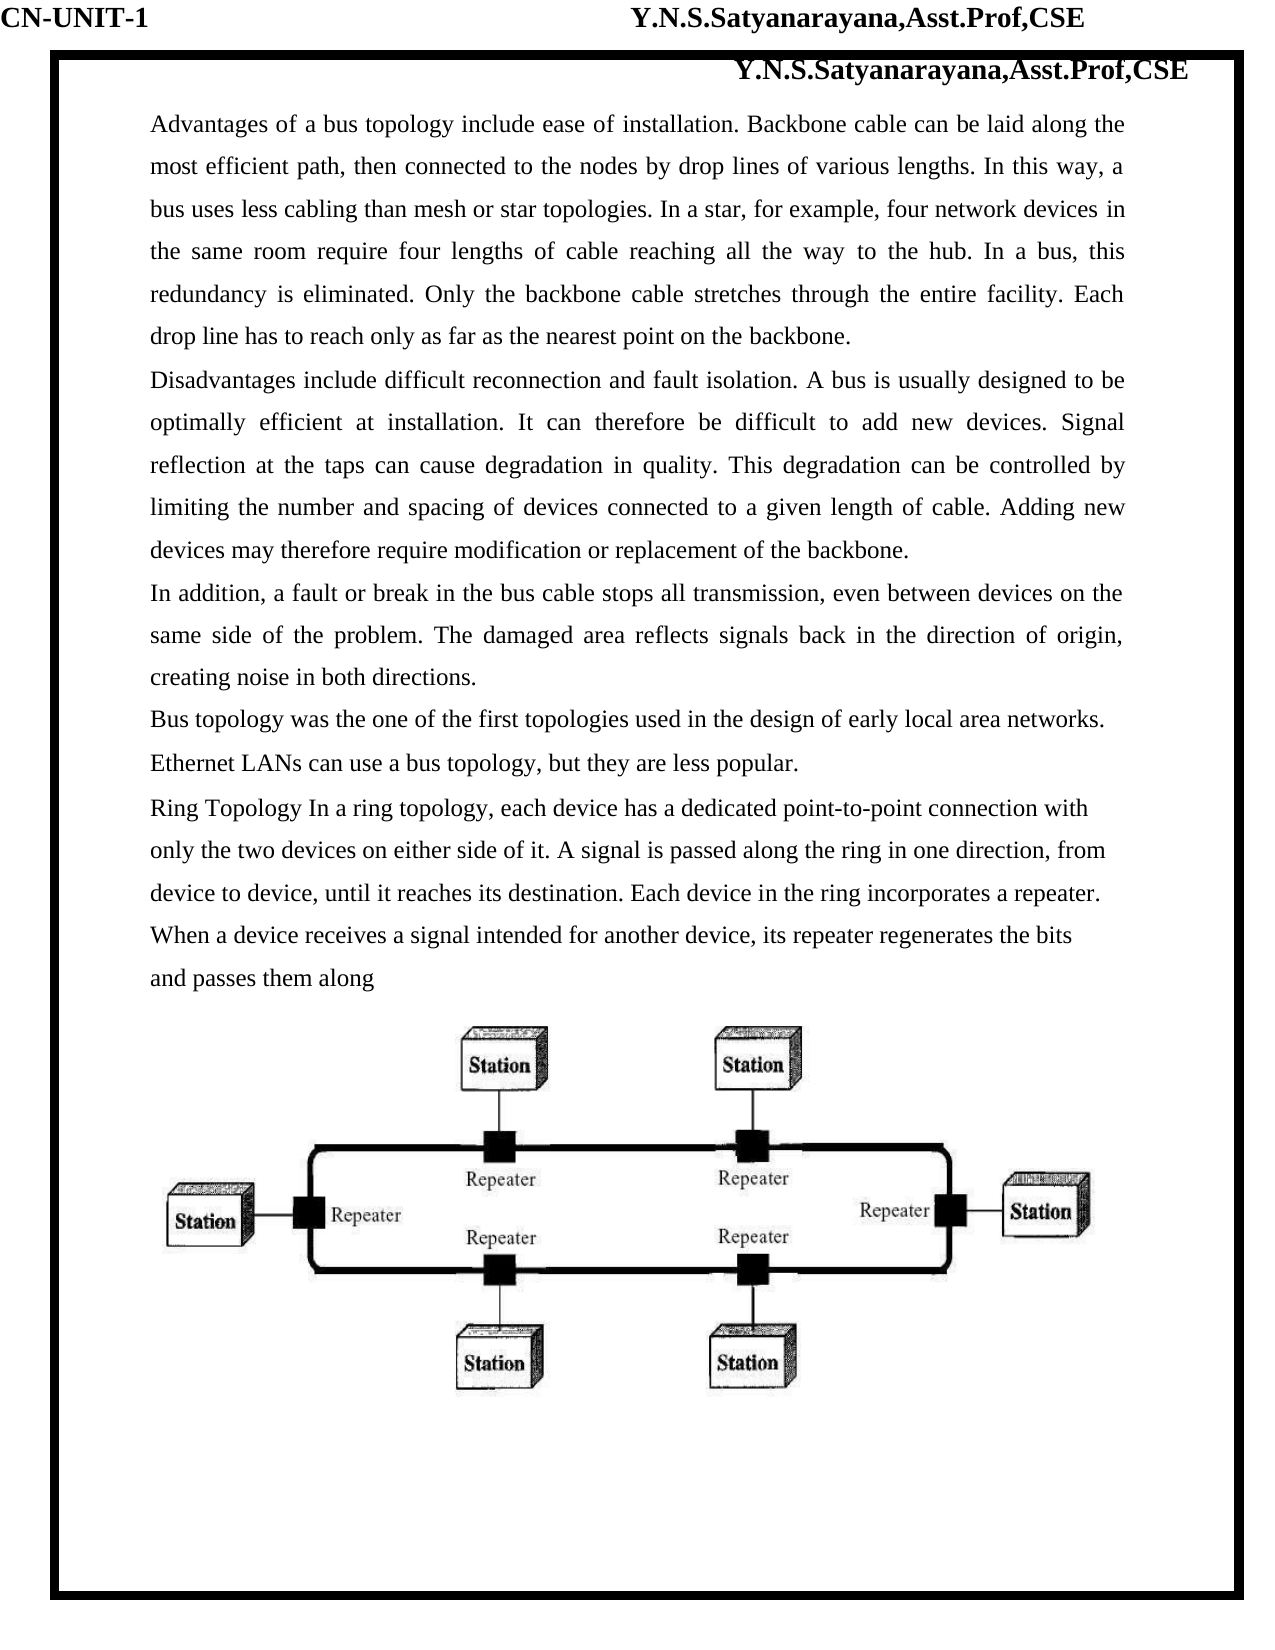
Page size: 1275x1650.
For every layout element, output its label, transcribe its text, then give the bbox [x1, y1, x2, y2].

text Disadvantages include difficult reconnection and fault isolation. A bus is usually designed to be optimally efficient at installation. It can therefore be difficult to add new devices. Signal reflection at the taps can cause degradation in quality. This degradation can be controlled by limiting the number and spacing of devices connected to a given length of cable. Adding new devices may therefore require modification or replacement of the backbone. [150, 365, 1127, 564]
text Y.N.S.Satyanarayana,Asst.Prof,CSE [87, 60, 1234, 86]
text Bus topology was the one of the first topologies used in the design of early local area networks. Ethernet LANs can use a bus topology, but they are less popular. [150, 704, 1107, 776]
text Ring Topology In a ring topology, each device has a dedicated point-to-point connection with only the two devices on either side of it. A signal is passed along the ring in one direction, from device to device, until it reaches its destination. Each device in the ring incorporates a repeater. When a device receives a signal intended for another device, its repeater regenerates the bits and passes them along [150, 793, 1108, 991]
picture [162, 1026, 1095, 1397]
text Advantages of a bus topology include ease of installation. Backbone cable can be laid along the most efficient path, then connected to the nodes by drop lines of various lengths. In this way, a bus uses less cabling than mesh or star topologies. In a star, for example, four network devices in the same room require four lengths of cable reaching all the way to the hub. In a bus, this redundancy is eliminated. Only the backbone cable stretches through the entire facility. Each drop line has to reach only as far as the nearest point on the backbone. [150, 109, 1125, 350]
text In addition, a fault or break in the bus cable stops all transmission, even between devices on the same side of the problem. The damaged area reflects signals back in the direction of origin, creating noise in both directions. [150, 578, 1124, 691]
